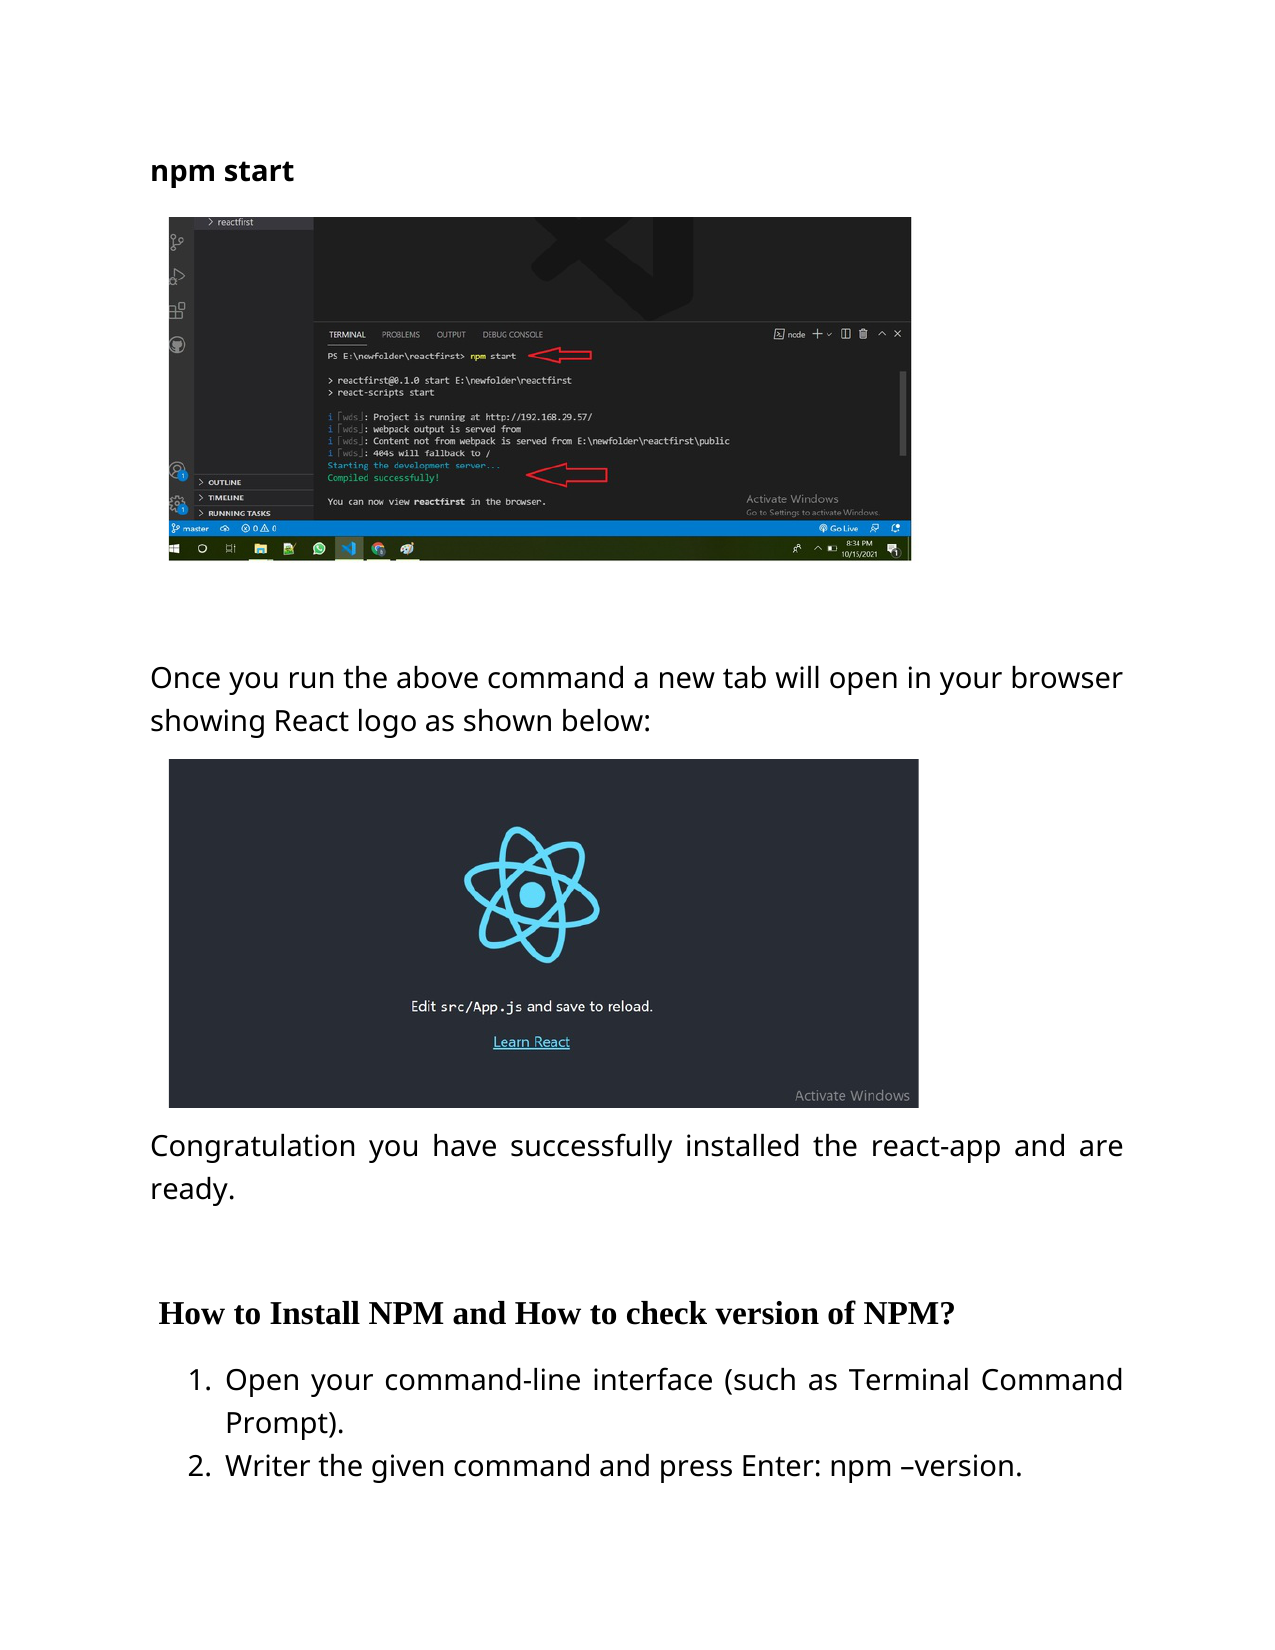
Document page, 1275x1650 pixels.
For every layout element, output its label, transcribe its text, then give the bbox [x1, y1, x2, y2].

text npm start [150, 150, 1125, 190]
text Congratulation you have successfully installed the react-app and are ready. [150, 1126, 1125, 1208]
text Once you run the above command a new tab will open in your browser showing React logo as shown below: [150, 658, 1125, 740]
list Writer the given command and press Enter: npm –version. [187, 1445, 1125, 1485]
list Open your command-line interface (such as Terminal Command Prompt). [187, 1359, 1125, 1442]
text How to Install NPM and How to check version of NPM? [150, 1293, 1125, 1332]
